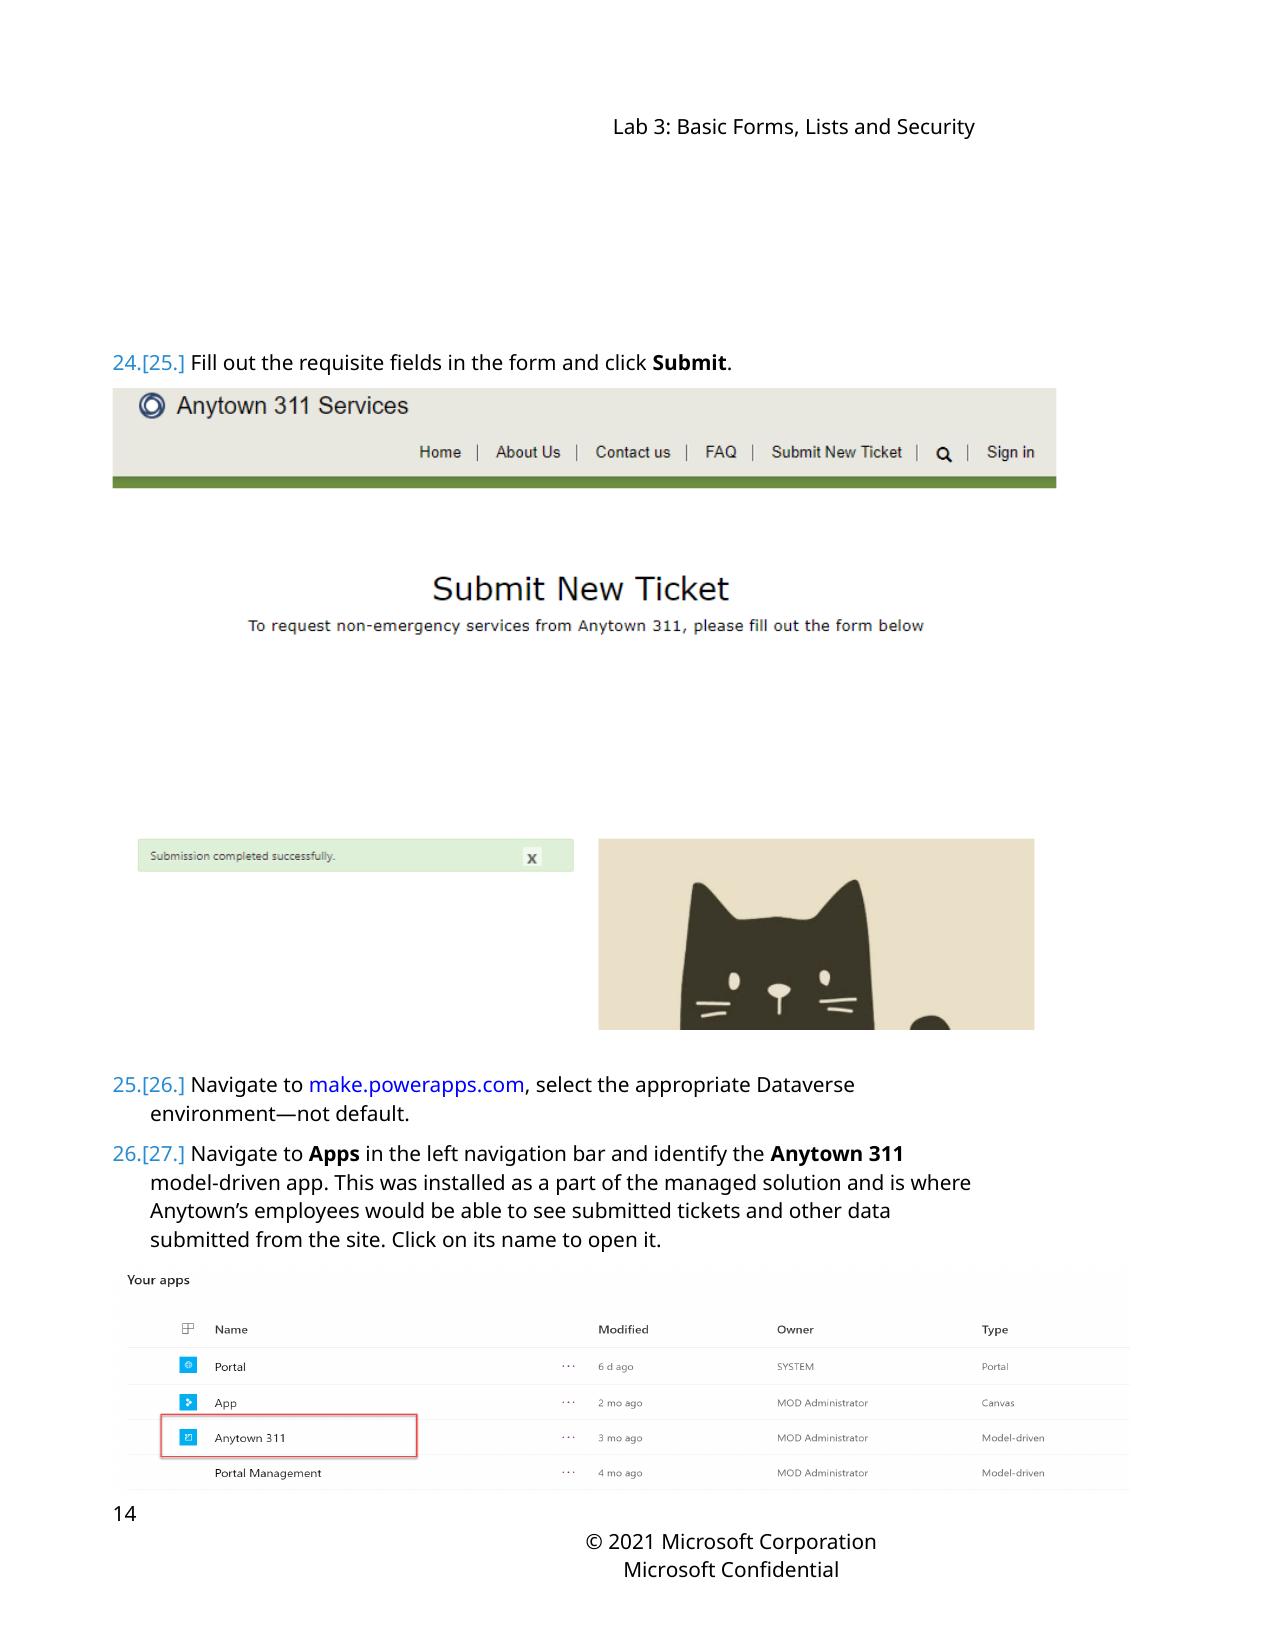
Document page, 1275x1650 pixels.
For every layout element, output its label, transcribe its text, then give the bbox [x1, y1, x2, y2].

list Fill out the requisite fields in the form and click Submit. [112, 348, 975, 376]
picture [112, 1265, 1131, 1494]
text Navigate to make.powerapps.com, select the appropriate Dataverse environment—not default. [112, 1070, 975, 1127]
text Navigate to Apps in the left navigation bar and identify the Anytown 311 model-driven app. This was installed as a part of the managed solution and is where Anytown’s employees would be able to see submitted tickets and other data submitted from the site. Click on its name to open it. [112, 1139, 975, 1253]
picture [112, 388, 1057, 1030]
